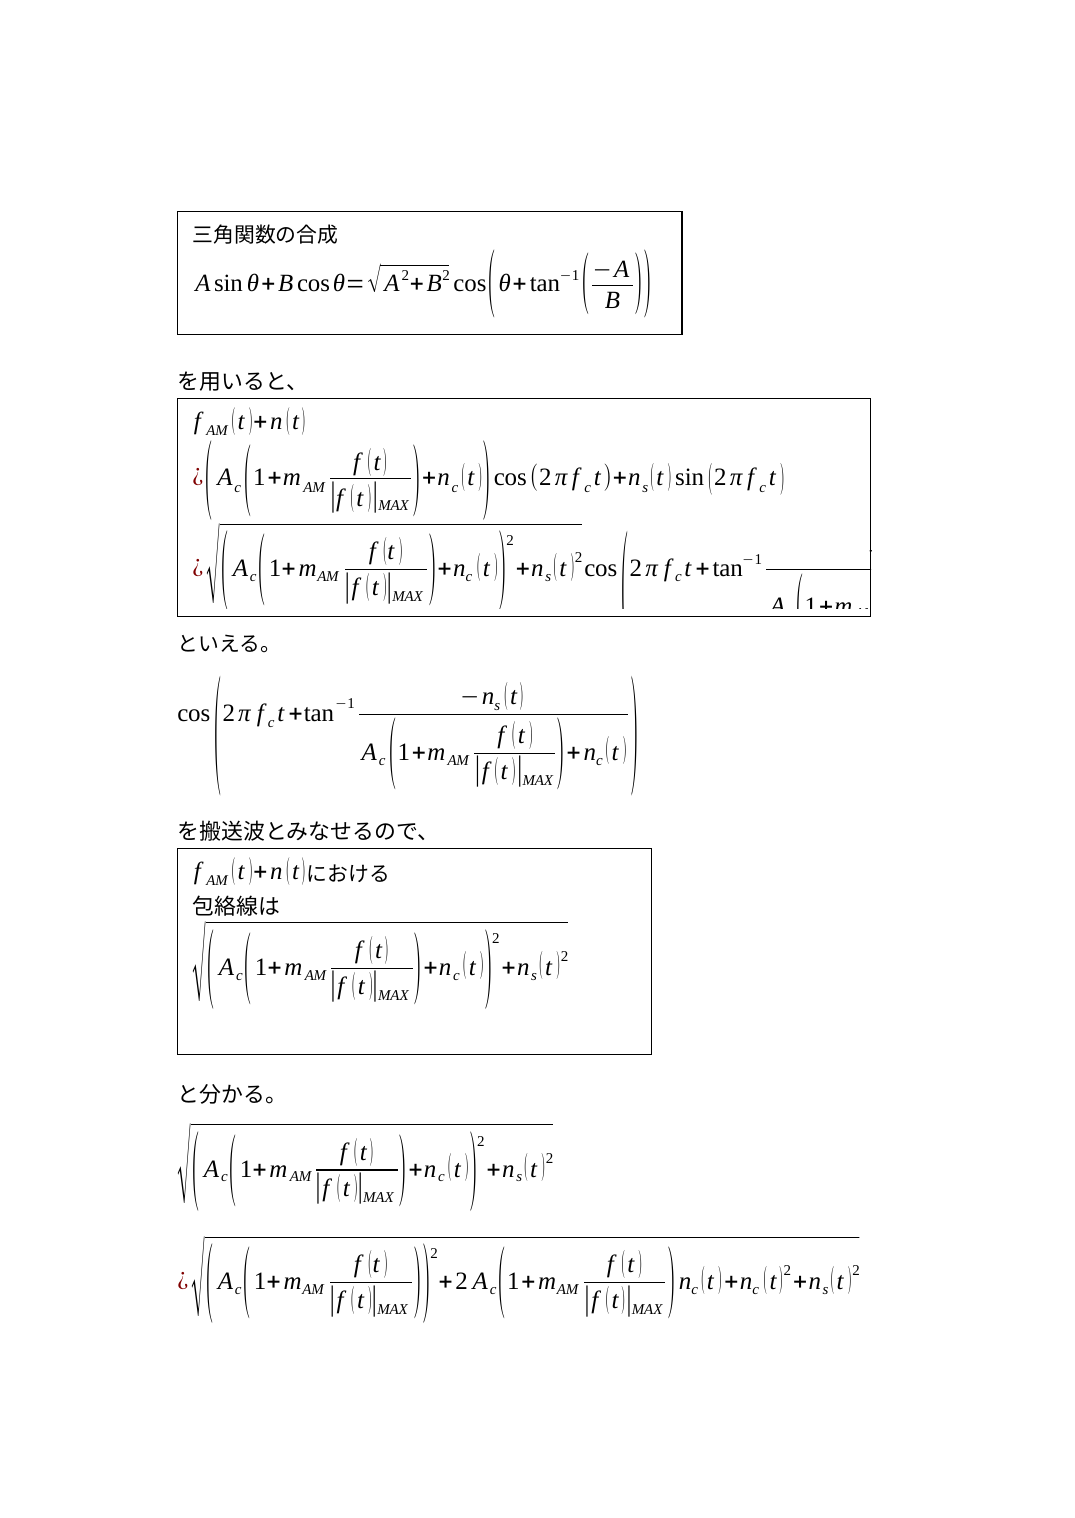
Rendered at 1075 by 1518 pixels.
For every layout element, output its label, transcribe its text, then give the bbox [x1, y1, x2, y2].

text と分かる。 [177, 1074, 898, 1111]
text といえる。 [177, 624, 898, 661]
text を用いると、 [177, 361, 898, 399]
text を搬送波とみなせるので、 [177, 811, 898, 849]
